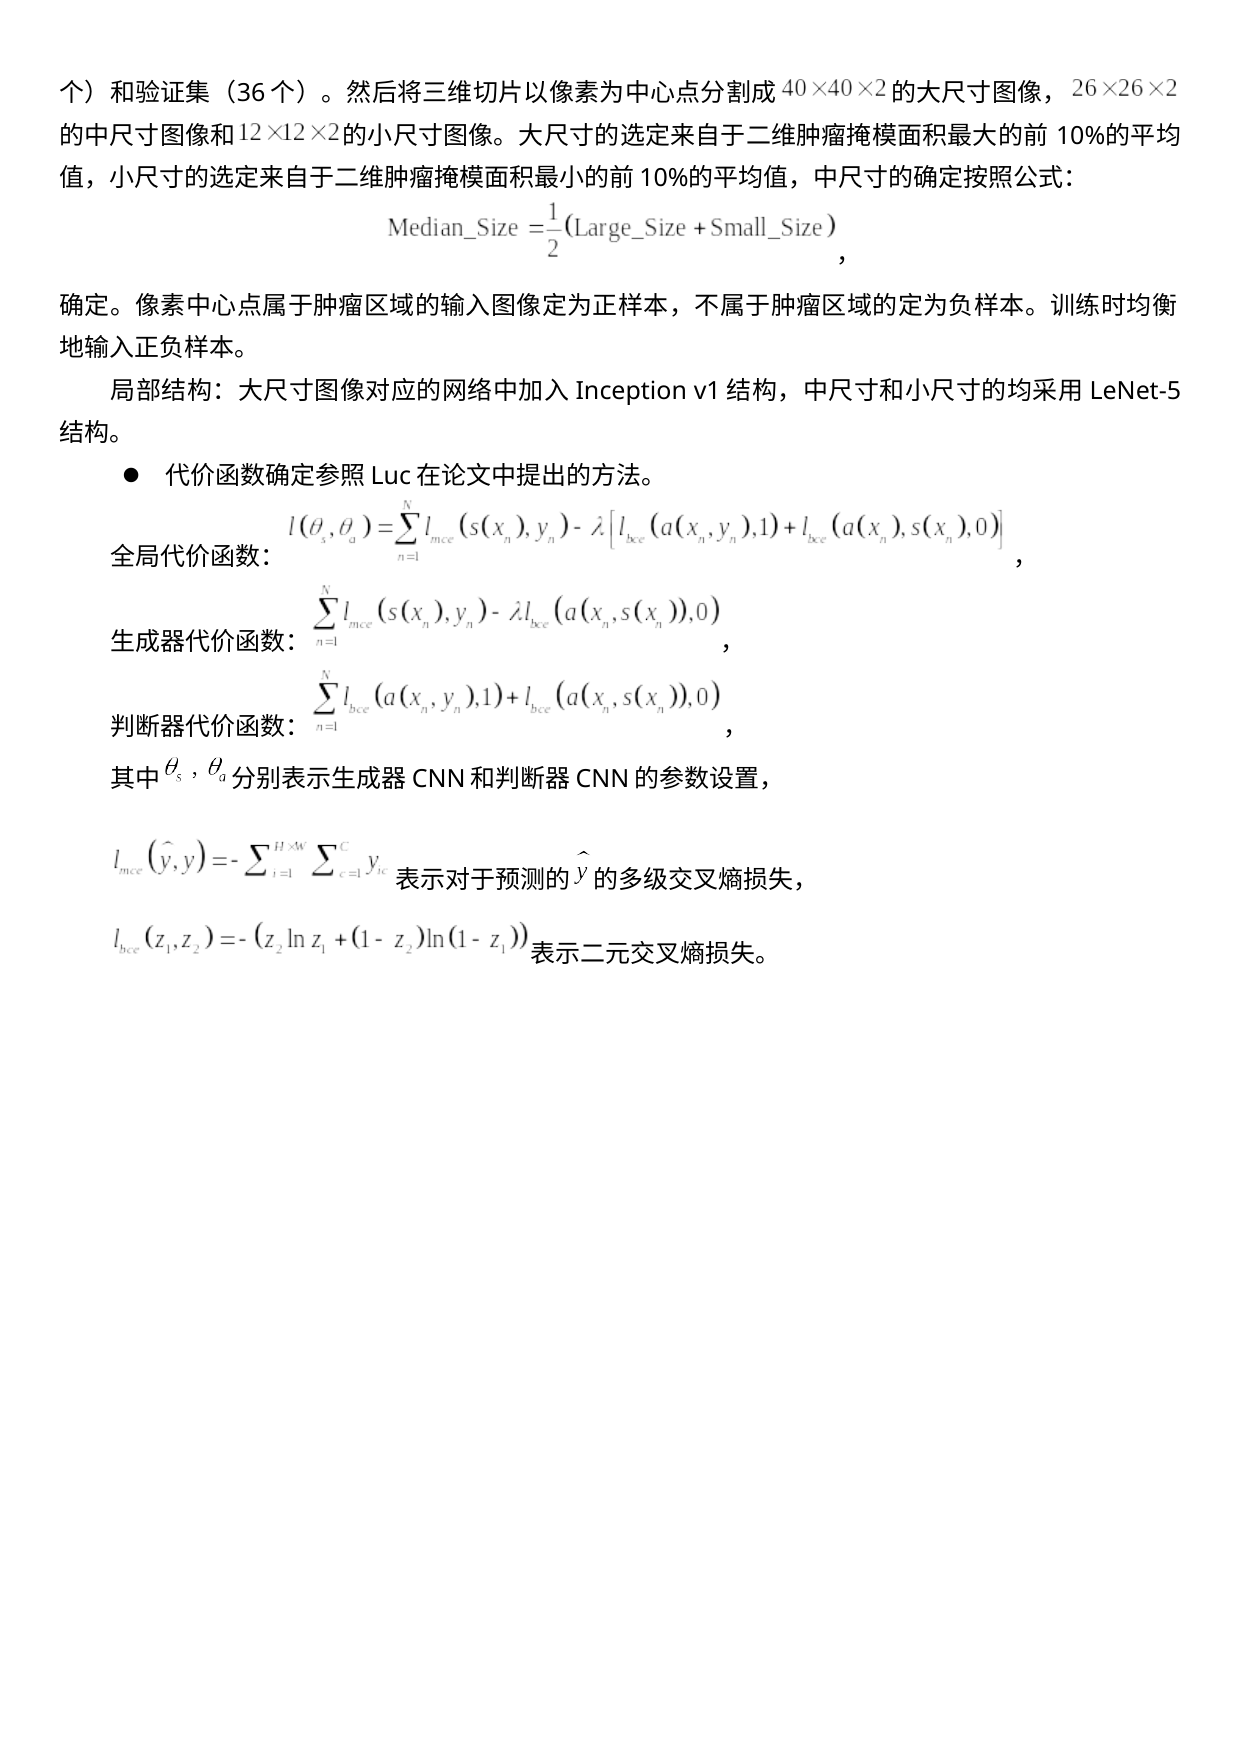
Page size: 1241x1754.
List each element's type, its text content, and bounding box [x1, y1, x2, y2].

text ， [59, 197, 1181, 282]
text 其中分别表示生成器CNN和判断器CNN的参数设置， [59, 749, 1181, 834]
text 全局代价函数：， [59, 494, 1181, 579]
text 确定。像素中心点属于肿瘤区域的输入图像定为正样本，不属于肿瘤区域的定为负样本。训练时均衡地输入正负样本。 [59, 282, 1181, 367]
list 代价函数确定参照Luc在论文中提出的方法。 [122, 452, 1181, 494]
text 表示对于预测的的多级交叉熵损失， [59, 834, 1181, 919]
text 生成器代价函数：， [59, 579, 1181, 664]
text 表示二元交叉熵损失。 [59, 919, 1181, 1004]
text 局部结构：大尺寸图像对应的网络中加入Inception v1结构，中尺寸和小尺寸的均采用LeNet-5结构。 [59, 367, 1181, 452]
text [59, 69, 1181, 197]
text 判断器代价函数：， [59, 664, 1181, 749]
